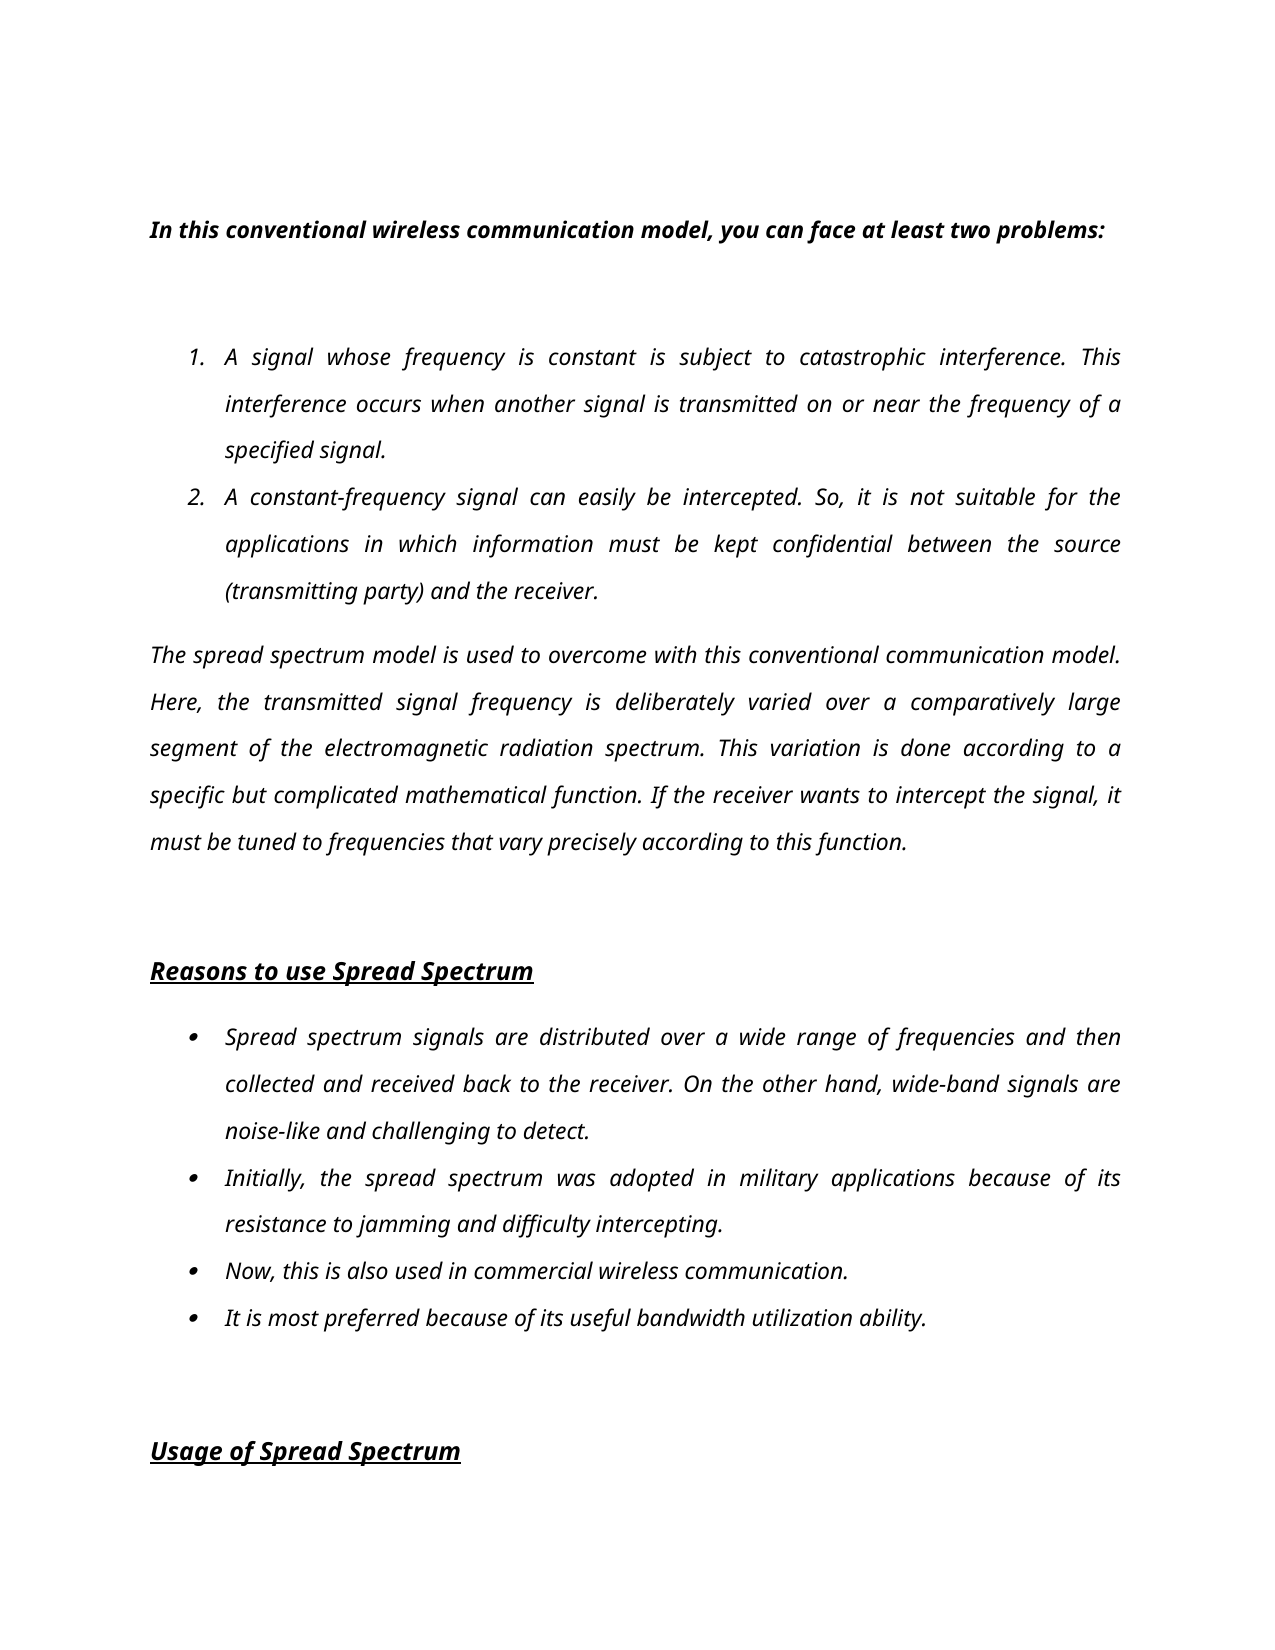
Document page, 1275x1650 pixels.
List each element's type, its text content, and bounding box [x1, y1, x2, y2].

list Now, this is also used in commercial wireless communication. [187, 1255, 1125, 1286]
text Usage of Spread Spectrum [150, 1433, 1125, 1467]
list Spread spectrum signals are distributed over a wide range of frequencies and then collected and received back to the receiver. On the other hand, wide-band signals are noise-like and challenging to detect. [187, 1021, 1125, 1146]
list Initially, the spread spectrum was adopted in military applications because of its resistance to jamming and difficulty intercepting. [187, 1161, 1125, 1239]
list It is most preferred because of its useful bandwidth utilization ability. [187, 1302, 1125, 1333]
text The spread spectrum model is used to overcome with this conventional communication model. Here, the transmitted signal frequency is deliberately varied over a comparatively large segment of the electromagnetic radiation spectrum. This variation is done according to a specific but complicated mathematical function. If the receiver wants to intercept the signal, it must be tuned to frequencies that vary precisely according to this function. [150, 638, 1125, 857]
list A constant-frequency signal can easily be intercepted. So, it is not suitable for the applications in which information must be kept confidential between the source (transmitting party) and the receiver. [187, 481, 1125, 606]
text Reasons to use Spread Spectrum [150, 953, 1125, 987]
text In this conventional wireless communication model, you can face at least two problems: [150, 213, 1125, 245]
list A signal whose frequency is constant is subject to catastrophic interference. This interference occurs when another signal is transmitted on or near the frequency of a specified signal. [187, 341, 1125, 466]
